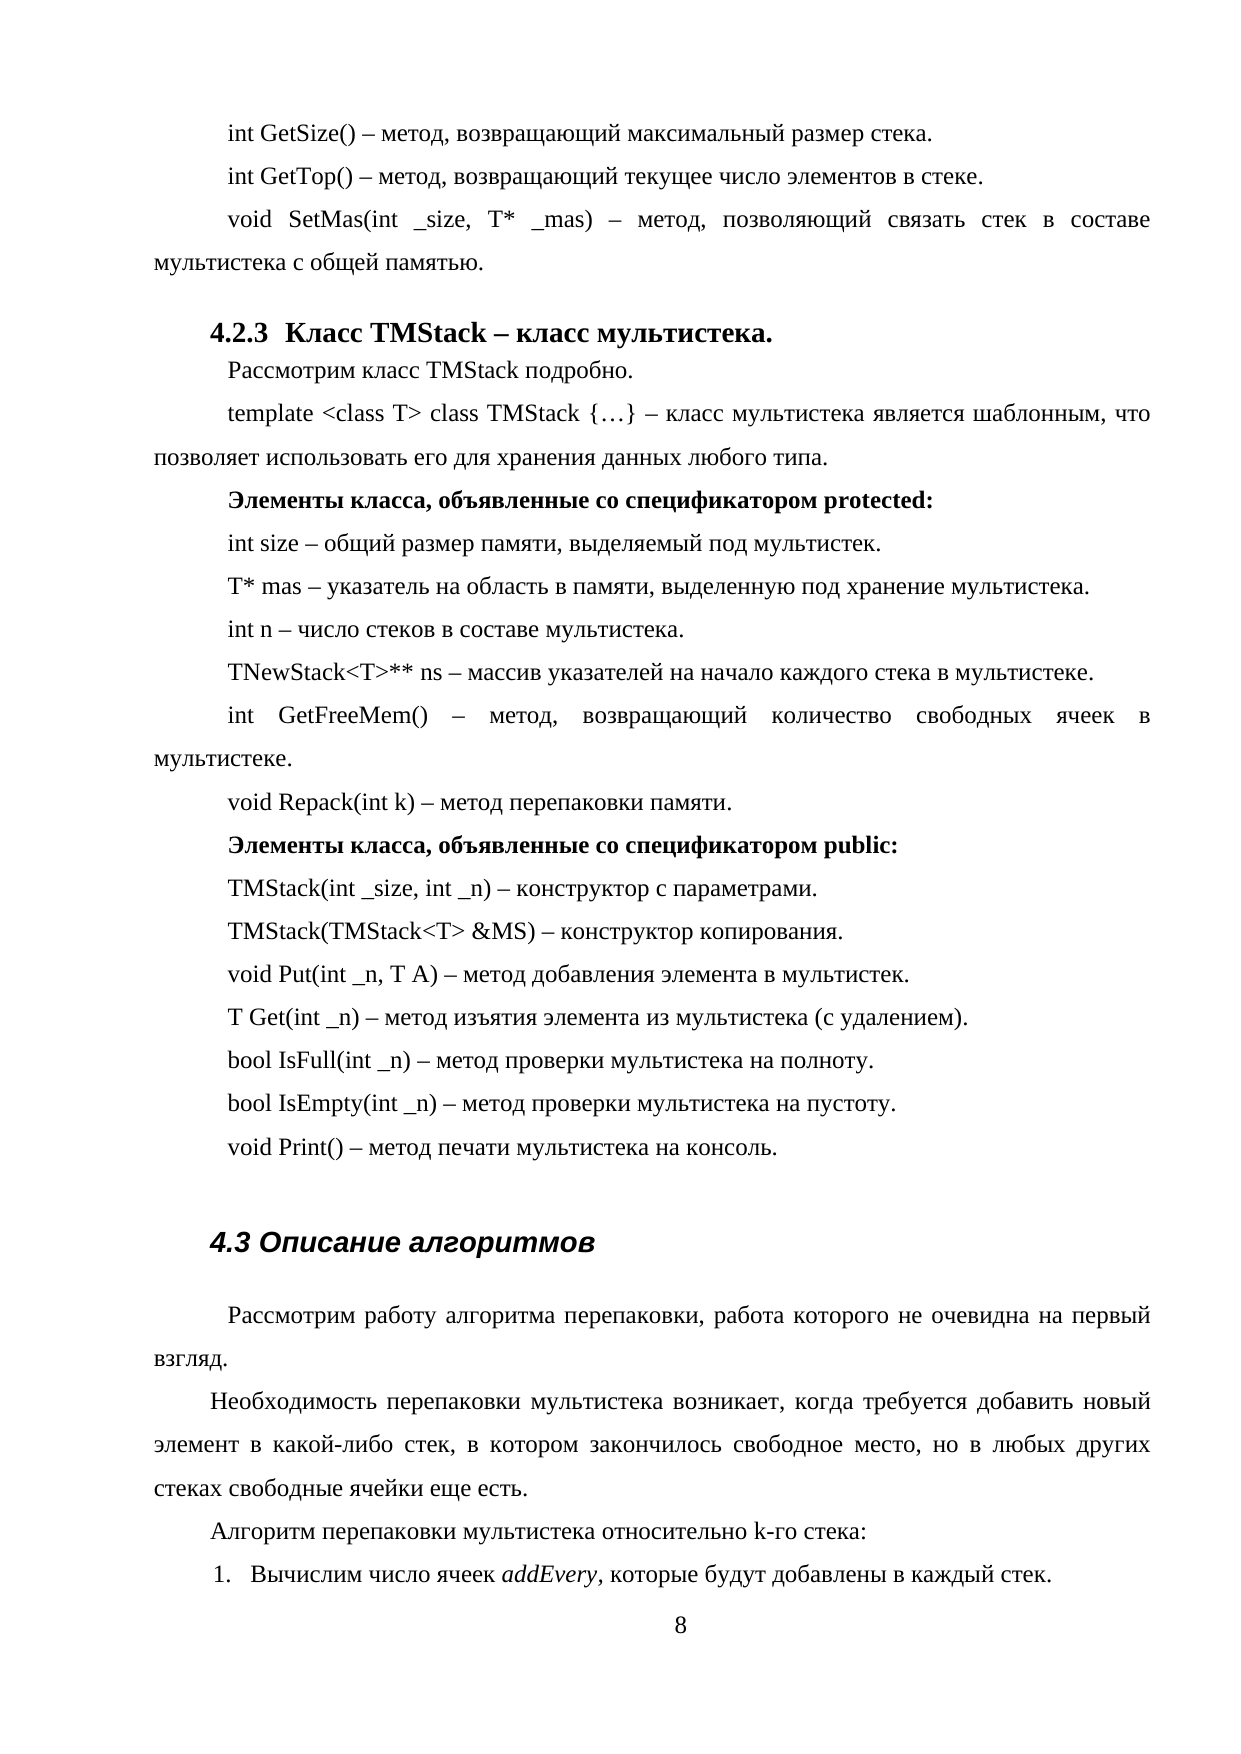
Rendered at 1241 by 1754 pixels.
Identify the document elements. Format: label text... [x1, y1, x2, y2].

text int n – число стеков в составе мультистека. [153, 614, 1152, 643]
list Вычислим число ячеек addEvery, которые будут добавлены в каждый стек. [213, 1559, 1152, 1588]
text T Get(int _n) – метод изъятия элемента из мультистека (с удалением). [153, 1002, 1152, 1031]
text Элементы класса, объявленные со спецификатором protected: [153, 485, 1152, 513]
text int GetTop() – метод, возвращающий текущее число элементов в стеке. [153, 161, 1152, 190]
text Алгоритм перепаковки мультистека относительно k-го стека: [153, 1516, 1152, 1544]
text T* mas – указатель на область в памяти, выделенную под хранение мультистека. [153, 571, 1152, 600]
list Рассмотрим работу алгоритма перепаковки, работа которого не очевидна на первый взгляд. [153, 1300, 1152, 1372]
text int GetSize() – метод, возвращающий максимальный размер стека. [153, 118, 1152, 147]
text bool IsEmpty(int _n) – метод проверки мультистека на пустоту. [153, 1088, 1152, 1117]
text void Repack(int k) – метод перепаковки памяти. [153, 787, 1152, 815]
text bool IsFull(int _n) – метод проверки мультистека на полноту. [153, 1045, 1152, 1074]
text void Print() – метод печати мультистека на консоль. [153, 1132, 1152, 1160]
text TNewStack<T>** ns – массив указателей на начало каждого стека в мультистеке. [153, 657, 1152, 686]
text void Put(int _n, T A) – метод добавления элемента в мультистек. [153, 959, 1152, 988]
text Элементы класса, объявленные со спецификатором public: [153, 830, 1152, 858]
text Рассмотрим класс TMStack подробно. [153, 355, 1152, 384]
subtitle Описание алгоритмов [210, 1225, 1152, 1258]
text TMStack(TMStack<T> &MS) – конструктор копирования. [153, 916, 1152, 945]
text void SetMas(int _size, T* _mas) – метод, позволяющий связать стек в составе мультистека с общей памятью. [153, 204, 1152, 276]
text int GetFreeMem() – метод, возвращающий количество свободных ячеек в мультистеке. [153, 700, 1152, 772]
text TMStack(int _size, int _n) – конструктор с параметрами. [153, 873, 1152, 902]
text int size – общий размер памяти, выделяемый под мультистек. [153, 528, 1152, 557]
text template <class T> class TMStack {…} – класс мультистека является шаблонным, что позволяет использовать его для хранения данных любого типа. [153, 398, 1152, 470]
text Необходимость перепаковки мультистека возникает, когда требуется добавить новый элемент в какой-либо стек, в котором закончилось свободное место, но в любых других стеках свободные ячейки еще есть. [153, 1386, 1152, 1501]
subtitle Класс TMStack – класс мультистека. [210, 316, 1152, 349]
